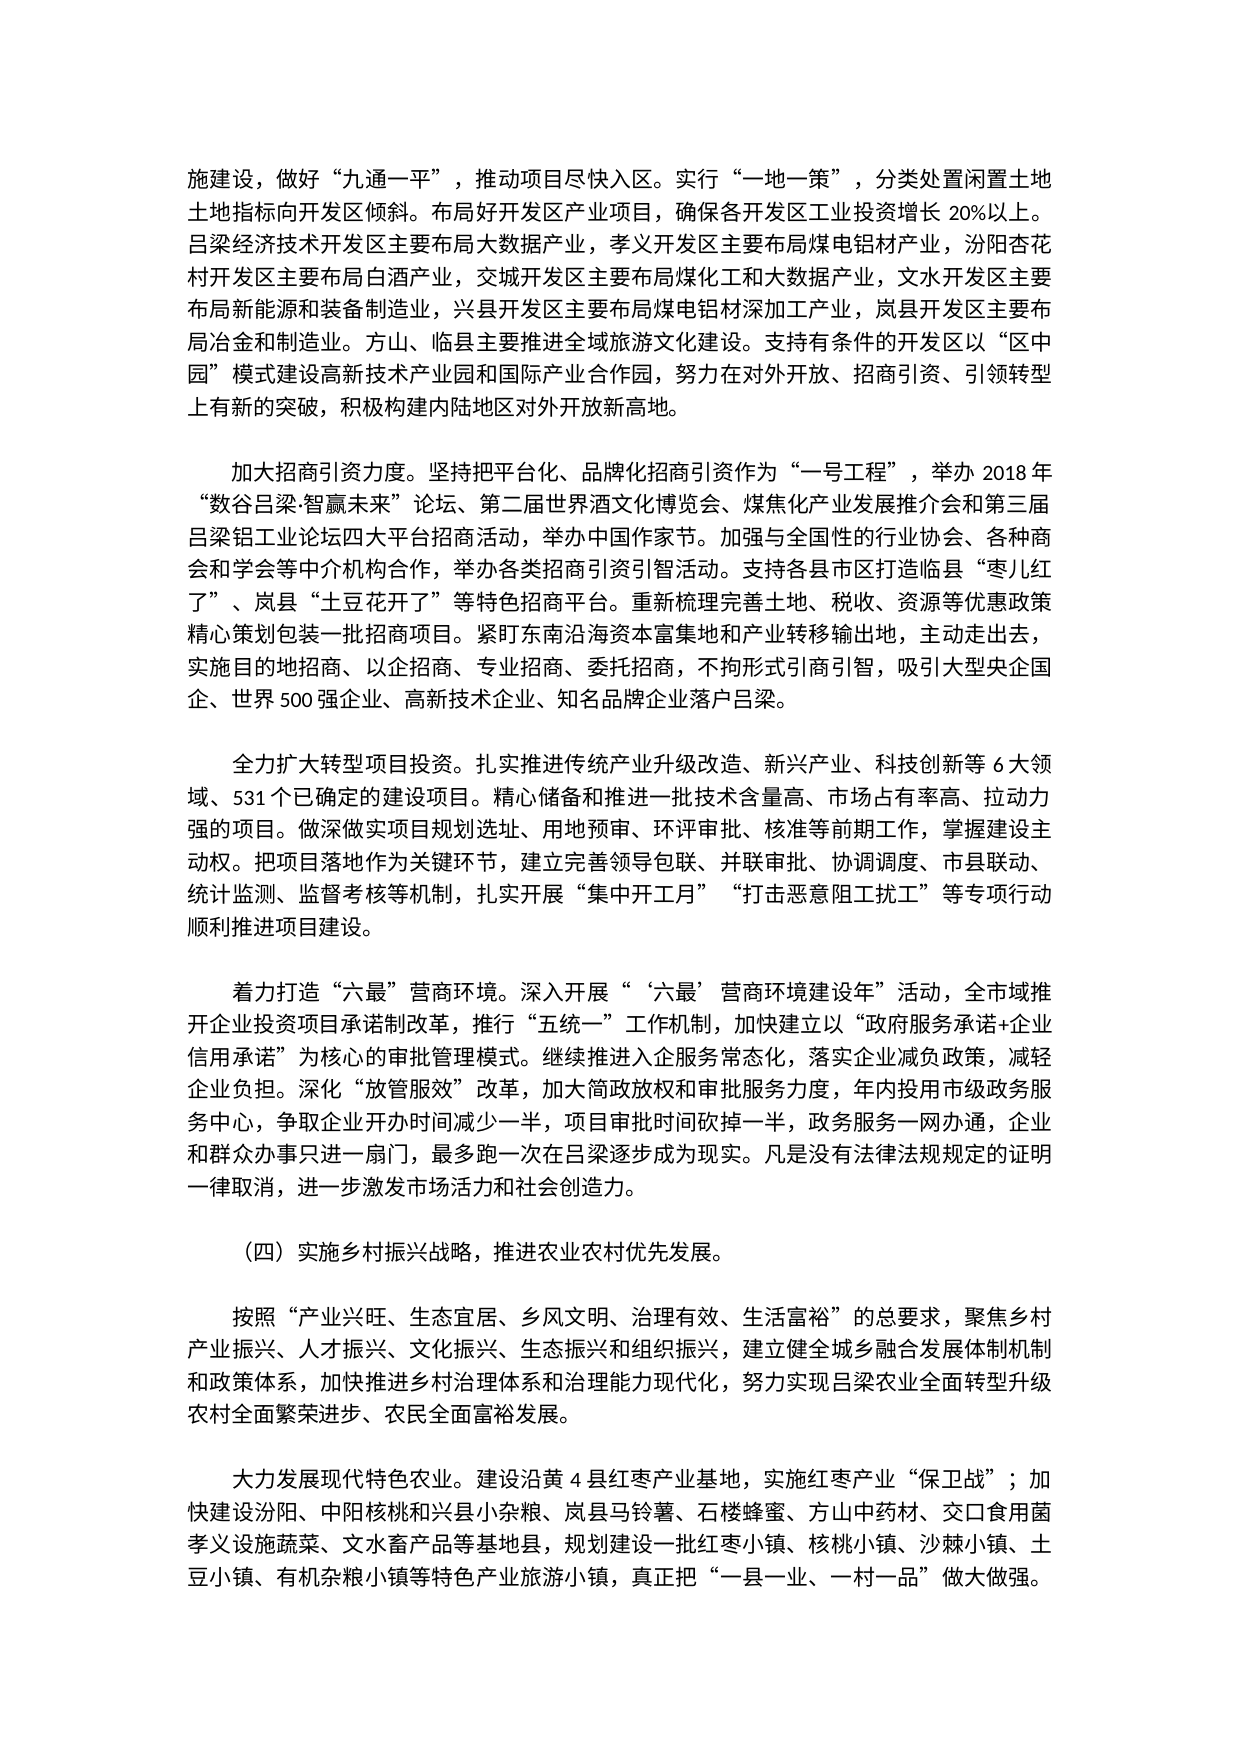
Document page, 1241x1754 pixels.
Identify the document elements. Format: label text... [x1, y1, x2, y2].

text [187, 162, 1053, 422]
text 加大招商引资力度。坚持把平台化、品牌化招商引资作为“一号工程”，举办2018年“数谷吕梁·智赢未来”论坛、第二届世界酒文化博览会、煤焦化产业发展推介会和第三届吕梁铝工业论坛四大平台招商活动，举办中国作家节。加强与全国性的行业协会、各种商会和学会等中介机构合作，举办各类招商引资引智活动。支持各县市区打造临县“枣儿红了”、岚县“土豆花开了”等特色招商平台。重新梳理完善土地、税收、资源等优惠政策，精心策划包装一批招商项目。紧盯东南沿海资本富集地和产业转移输出地，主动走出去，实施目的地招商、以企招商、专业招商、委托招商，不拘形式引商引智，吸引大型央企国企、世界500强企业、高新技术企业、知名品牌企业落户吕梁。 [187, 454, 1053, 714]
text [187, 1462, 1053, 1592]
text 按照“产业兴旺、生态宜居、乡风文明、治理有效、生活富裕”的总要求，聚焦乡村产业振兴、人才振兴、文化振兴、生态振兴和组织振兴，建立健全城乡融合发展体制机制和政策体系，加快推进乡村治理体系和治理能力现代化，努力实现吕梁农业全面转型升级、农村全面繁荣进步、农民全面富裕发展。 [187, 1299, 1053, 1429]
text 全力扩大转型项目投资。扎实推进传统产业升级改造、新兴产业、科技创新等6大领域、531个已确定的建设项目。精心储备和推进一批技术含量高、市场占有率高、拉动力强的项目。做深做实项目规划选址、用地预审、环评审批、核准等前期工作，掌握建设主动权。把项目落地作为关键环节，建立完善领导包联、并联审批、协调调度、市县联动、统计监测、监督考核等机制，扎实开展“集中开工月”“打击恶意阻工扰工”等专项行动，顺利推进项目建设。 [187, 747, 1053, 942]
text （四）实施乡村振兴战略，推进农业农村优先发展。 [187, 1234, 1053, 1267]
text 着力打造“六最”营商环境。深入开展“‘六最’营商环境建设年”活动，全市域推开企业投资项目承诺制改革，推行“五统一”工作机制，加快建立以“政府服务承诺+企业信用承诺”为核心的审批管理模式。继续推进入企服务常态化，落实企业减负政策，减轻企业负担。深化“放管服效”改革，加大简政放权和审批服务力度，年内投用市级政务服务中心，争取企业开办时间减少一半，项目审批时间砍掉一半，政务服务一网办通，企业和群众办事只进一扇门，最多跑一次在吕梁逐步成为现实。凡是没有法律法规规定的证明一律取消，进一步激发市场活力和社会创造力。 [187, 974, 1053, 1202]
